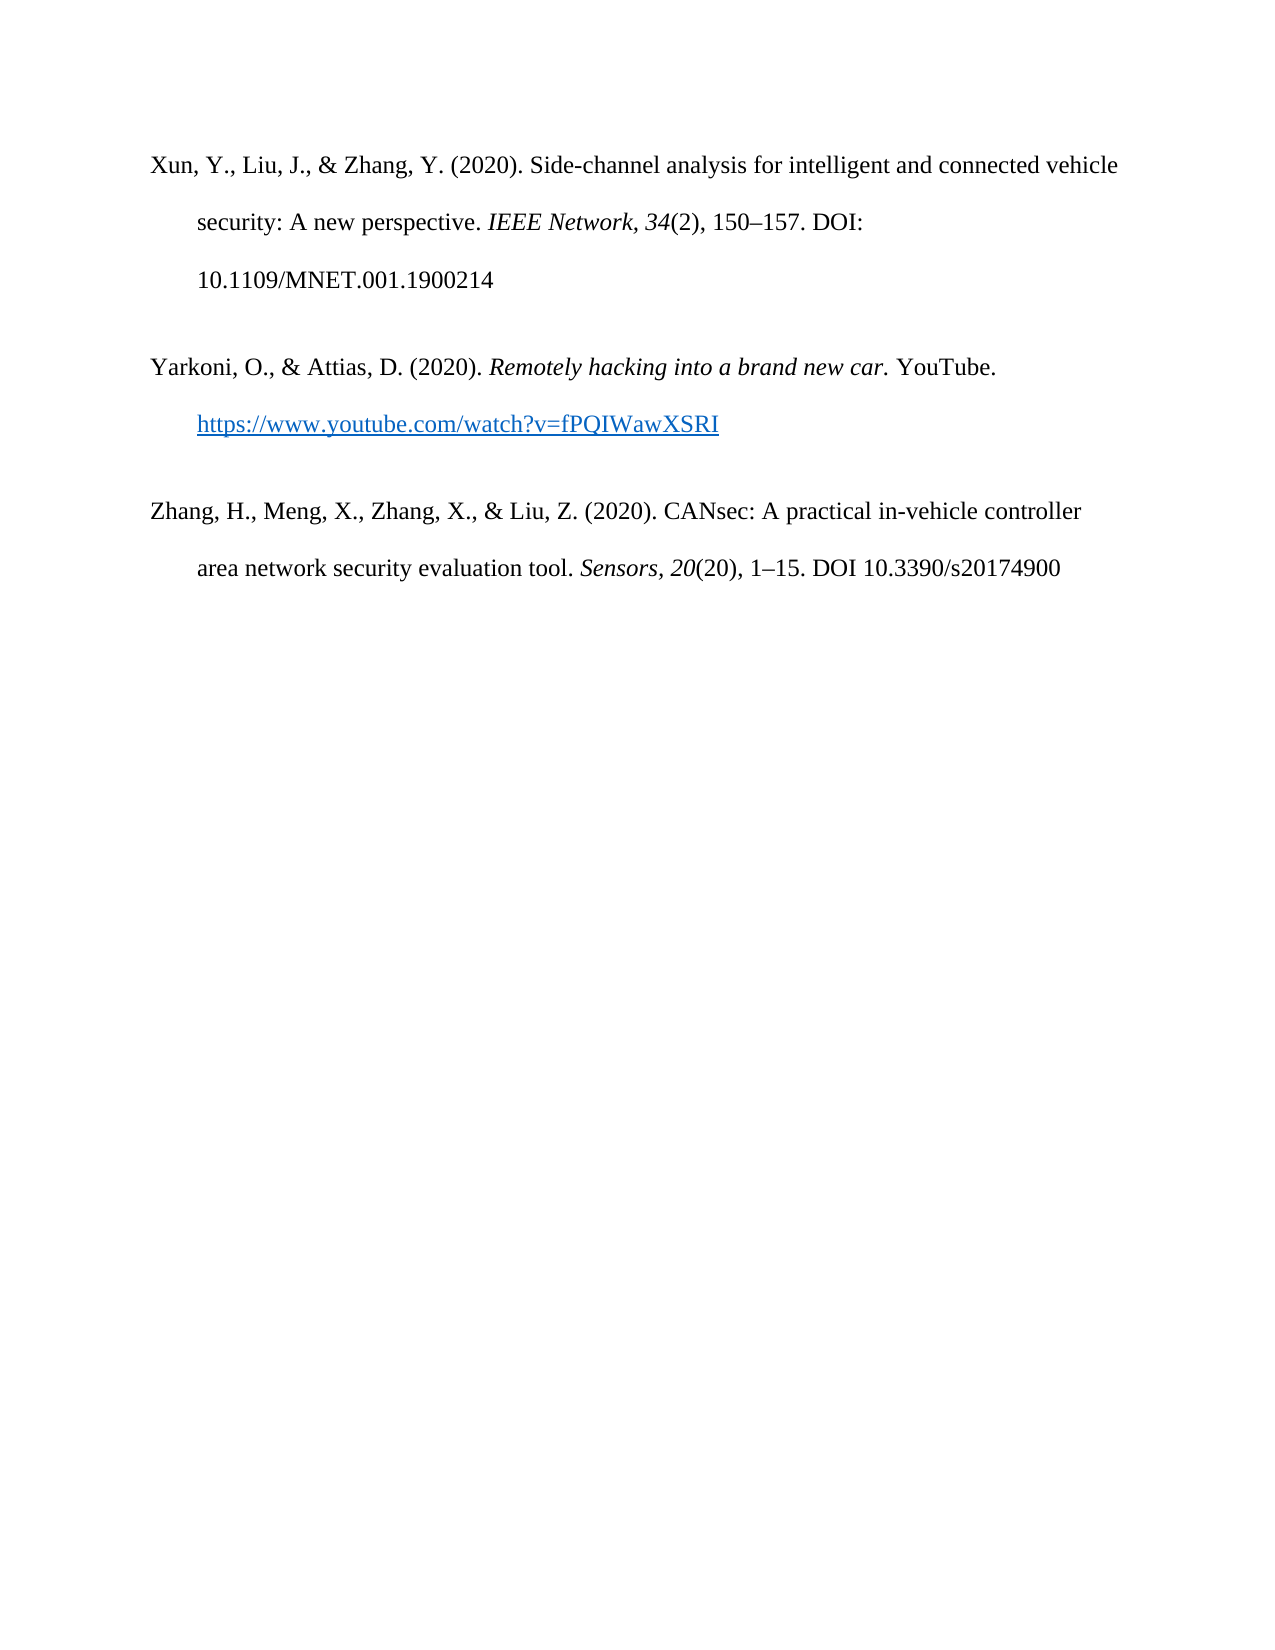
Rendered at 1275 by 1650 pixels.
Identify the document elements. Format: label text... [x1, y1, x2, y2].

text Yarkoni, O., & Attias, D. (2020). Remotely hacking into a brand new car. YouTube. https://www.youtube.com/watch?v=fPQIWawXSRI [150, 352, 1125, 438]
text Xun, Y., Liu, J., & Zhang, Y. (2020). Side-channel analysis for intelligent and connected vehicle security: A new perspective. IEEE Network, 34(2), 150–157. DOI: 10.1109/MNET.001.1900214 [150, 150, 1125, 294]
text Zhang, H., Meng, X., Zhang, X., & Liu, Z. (2020). CANsec: A practical in-vehicle controller area network security evaluation tool. Sensors, 20(20), 1–15. DOI 10.3390/s20174900 [150, 496, 1125, 582]
